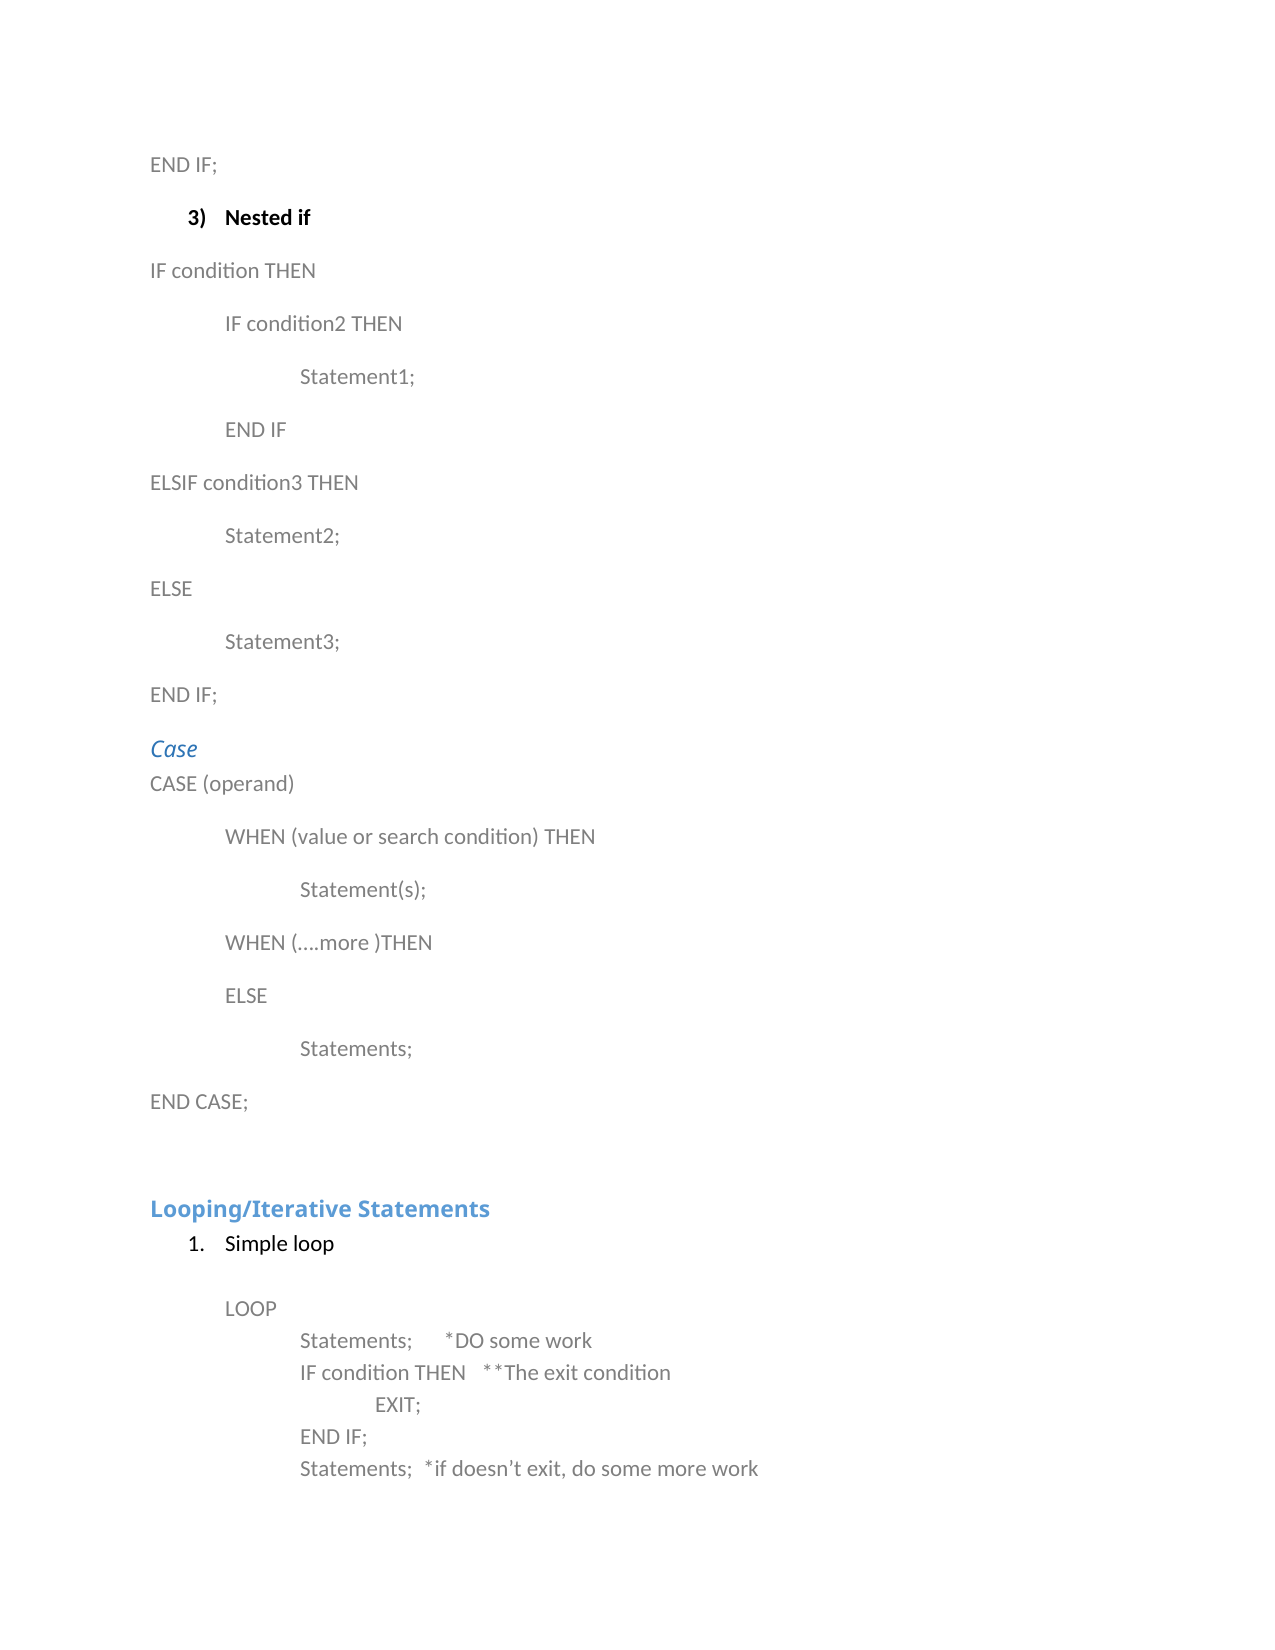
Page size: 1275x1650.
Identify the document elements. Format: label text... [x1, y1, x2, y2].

list LOOP [225, 1294, 1125, 1322]
text IF condition2 THEN [150, 309, 1125, 337]
text ELSE [150, 981, 1125, 1009]
text END IF [150, 415, 1125, 443]
text ELSE [150, 574, 1125, 602]
list Statements; *DO some work [225, 1326, 1125, 1354]
text Statements; [150, 1034, 1125, 1062]
subtitle Looping/Iterative Statements [150, 1193, 1125, 1224]
list Simple loop [187, 1229, 1125, 1257]
subtitle Case [150, 733, 1125, 764]
text WHEN (value or search condition) THEN [150, 822, 1125, 850]
text ELSIF condition3 THEN [150, 468, 1125, 496]
text END CASE; [150, 1087, 1125, 1115]
text IF condition THEN [150, 256, 1125, 284]
list Nested if [187, 203, 1125, 231]
text WHEN (….more )THEN [150, 928, 1125, 956]
text Statement3; [150, 627, 1125, 655]
text END IF; [150, 680, 1125, 708]
text Statement1; [150, 362, 1125, 390]
list END IF; [225, 1422, 1125, 1450]
list IF condition THEN **The exit condition [225, 1358, 1125, 1386]
list EXIT; [225, 1390, 1125, 1418]
text Statement(s); [150, 875, 1125, 903]
text CASE (operand) [150, 769, 1125, 797]
text Statement2; [150, 521, 1125, 549]
list Statements; *if doesn’t exit, do some more work [225, 1454, 1125, 1483]
text END IF; [150, 150, 1125, 178]
